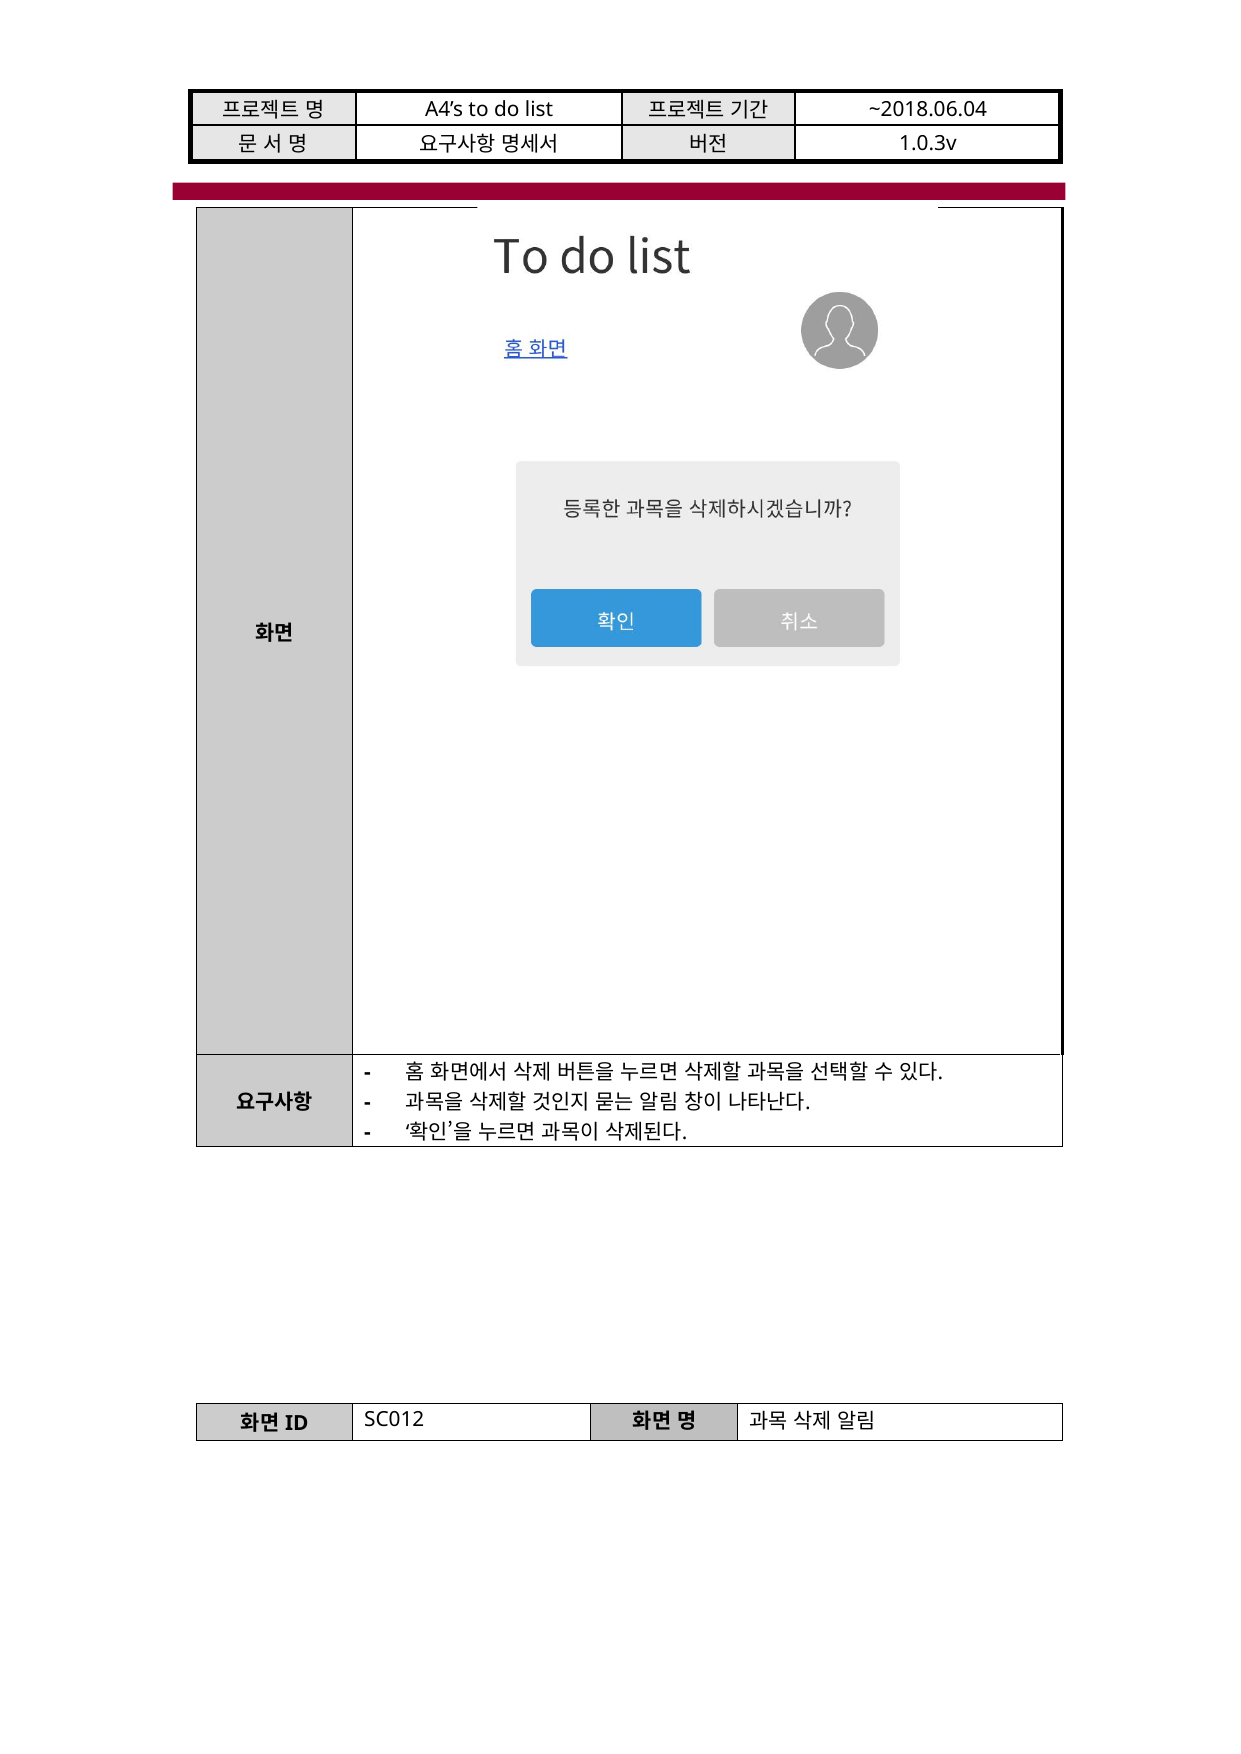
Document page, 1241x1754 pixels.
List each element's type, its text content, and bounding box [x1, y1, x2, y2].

table_header 화면 명 [591, 1404, 737, 1440]
table_cell 화면 [197, 208, 352, 1054]
table_cell 홈 화면에서 삭제 버튼을 누르면 삭제할 과목을 선택할 수 있다. 과목을 삭제할 것인지 묻는 알림 창이 나타난다. ‘확인’을 누르면 과목이 삭제된다. [353, 1054, 1062, 1146]
table_cell [353, 208, 1061, 1054]
table_cell 요구사항 [197, 1055, 352, 1146]
table_header SC012 [353, 1404, 590, 1440]
picture [477, 207, 938, 976]
table_header 과목 삭제 알림 [738, 1404, 1062, 1440]
table_header 화면 ID [197, 1404, 352, 1440]
